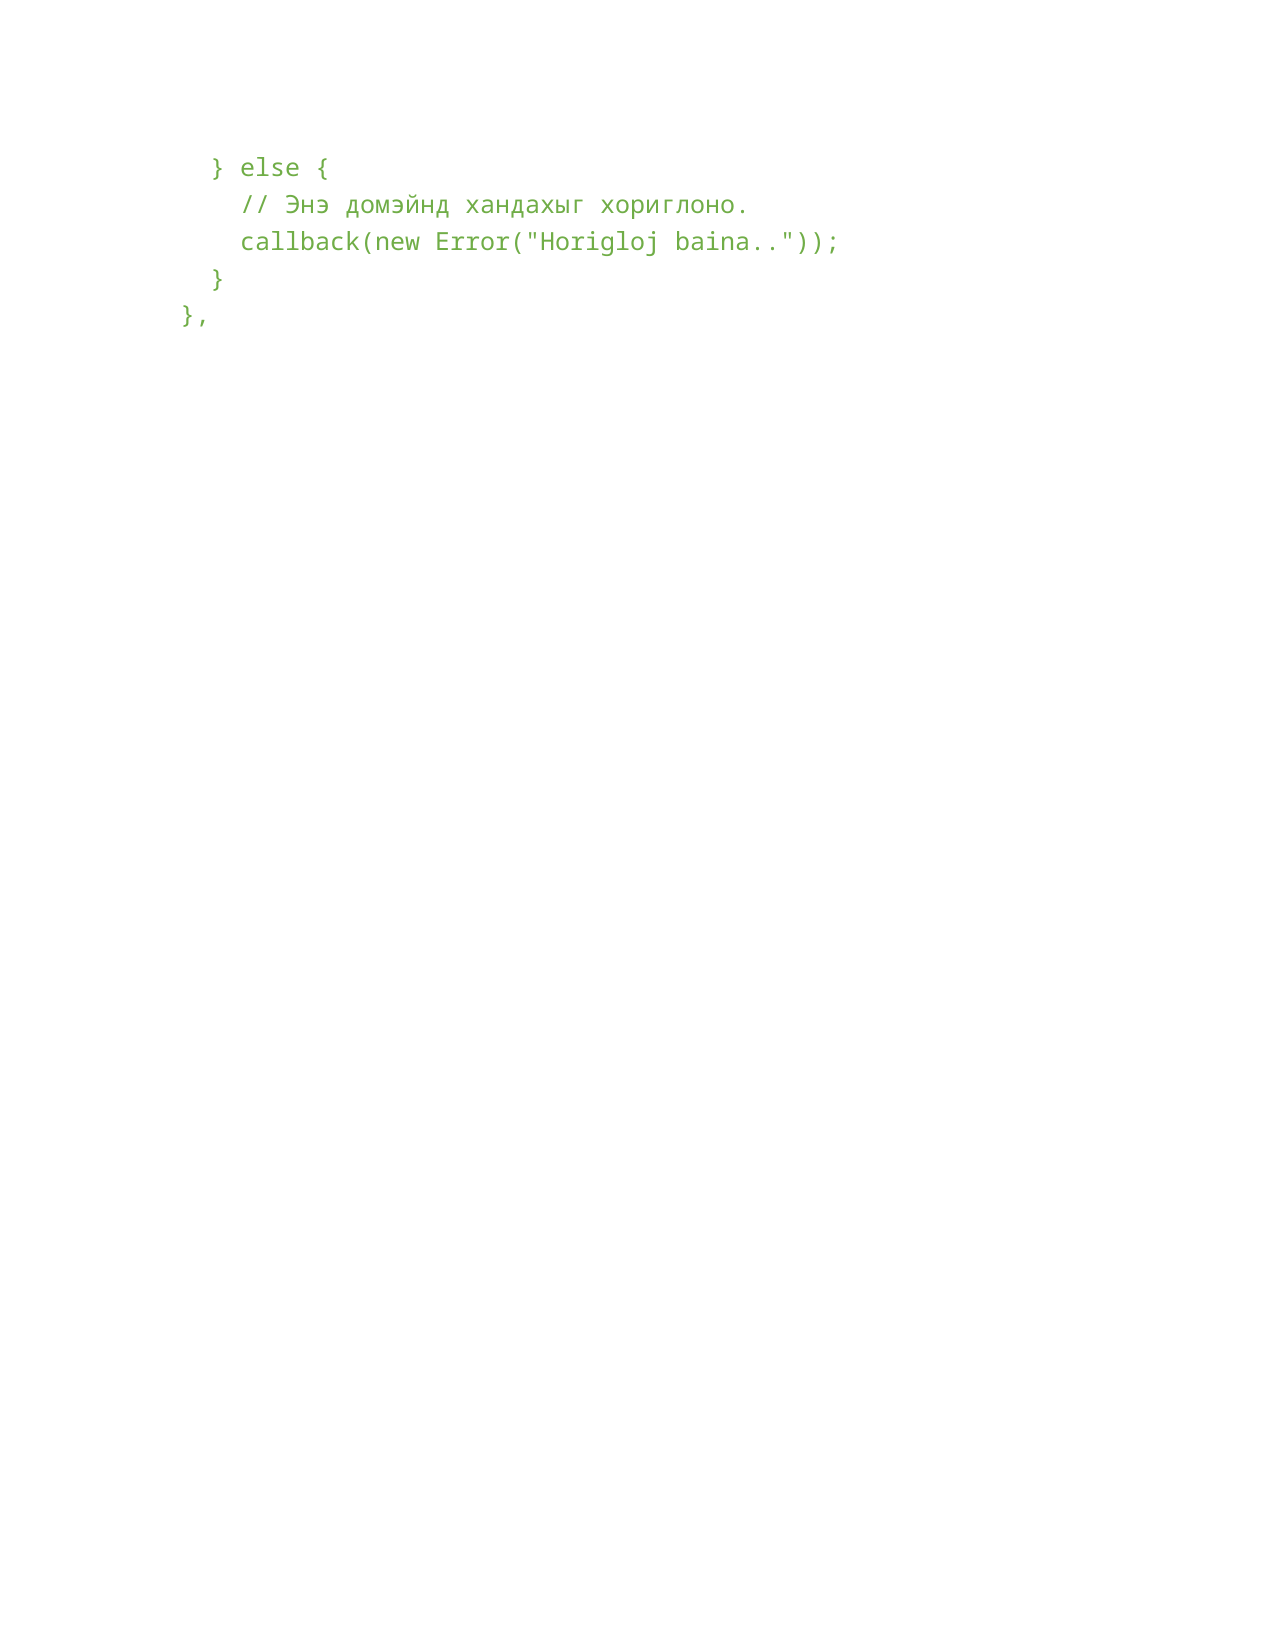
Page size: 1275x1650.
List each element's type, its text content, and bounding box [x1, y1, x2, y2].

text }, [150, 297, 1125, 331]
text callback(new Error("Horigloj baina..")); [150, 223, 1125, 258]
text } else { [150, 150, 1125, 184]
text // Энэ домэйнд хандахыг хориглоно. [150, 187, 1125, 221]
text } [150, 260, 1125, 294]
